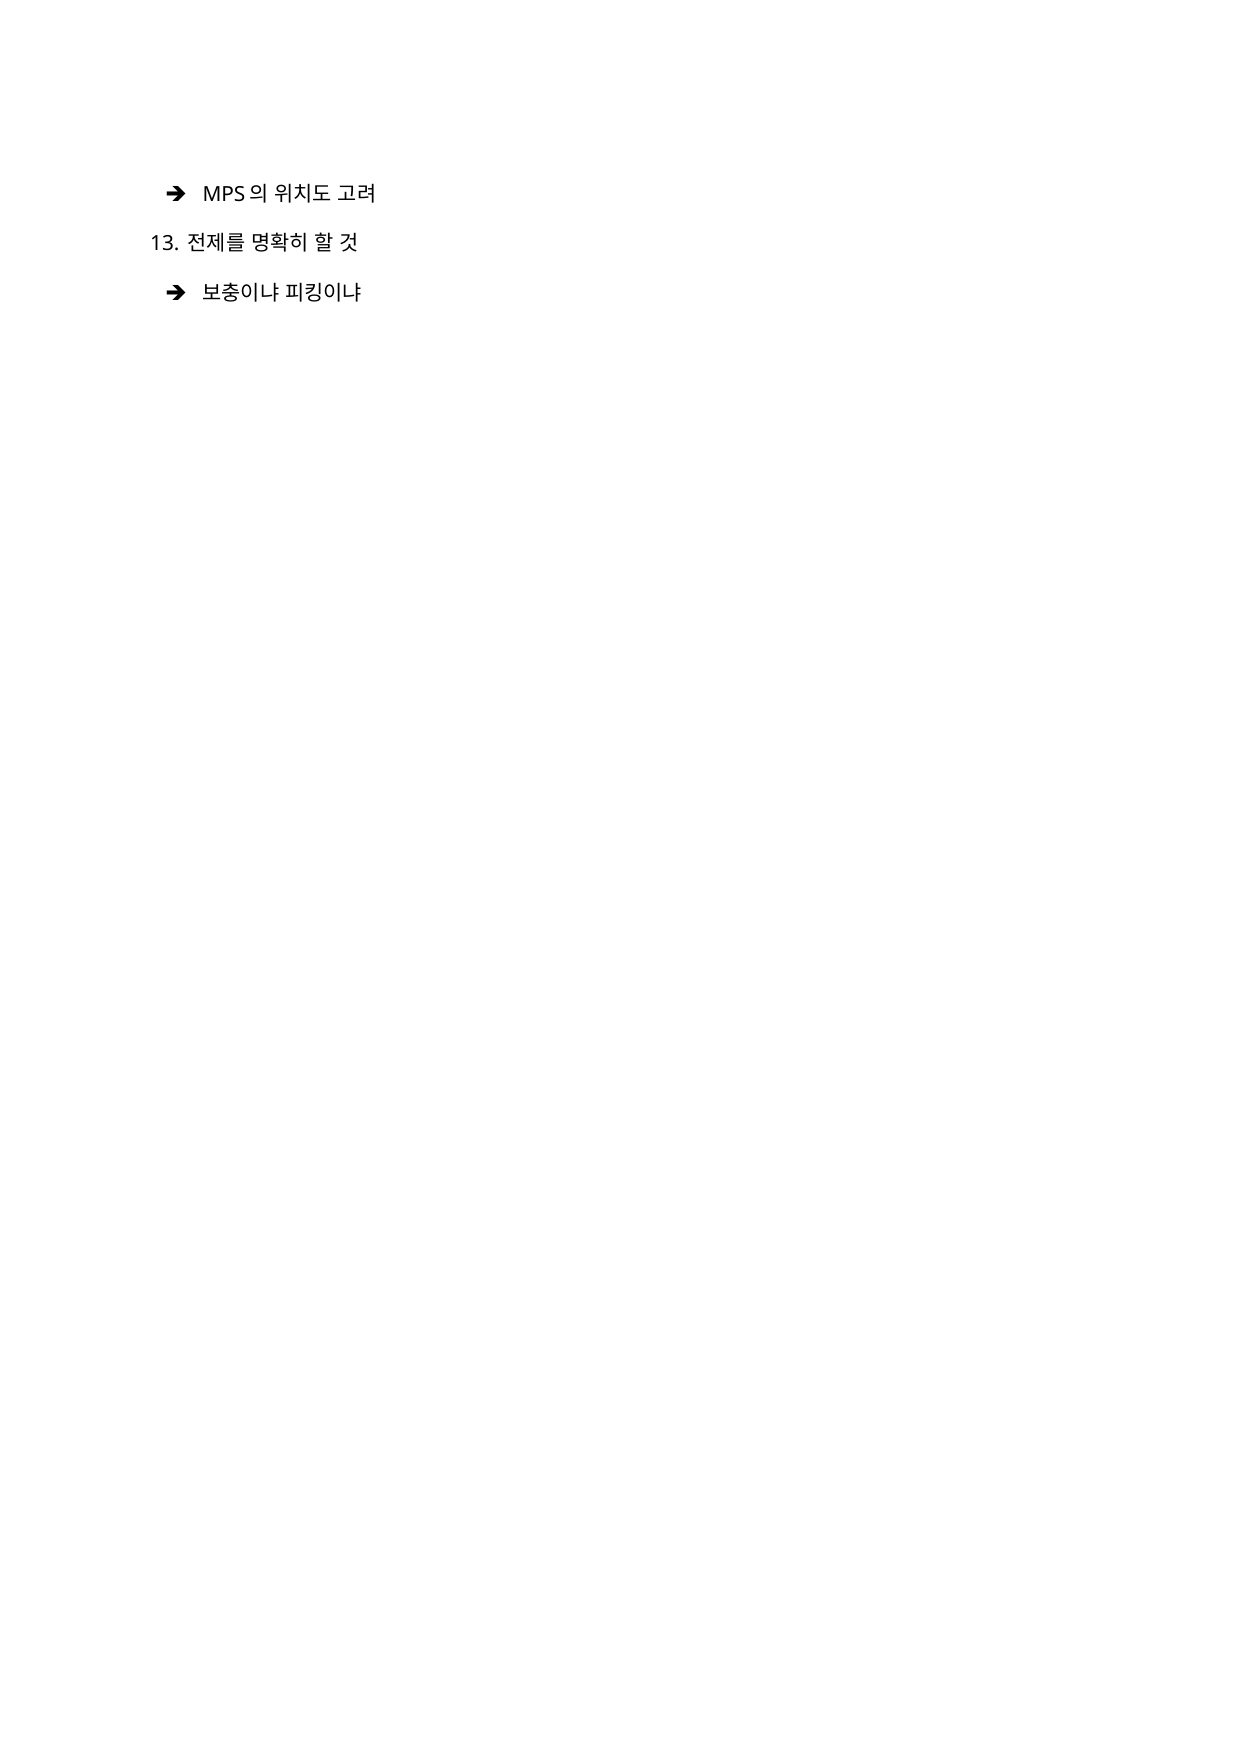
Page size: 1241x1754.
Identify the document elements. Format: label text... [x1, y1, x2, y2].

list 보충이냐 피킹이냐 [165, 276, 1090, 306]
list 전제를 명확히 할 것 [150, 227, 1090, 257]
list MPS의 위치도 고려 [165, 177, 1090, 207]
